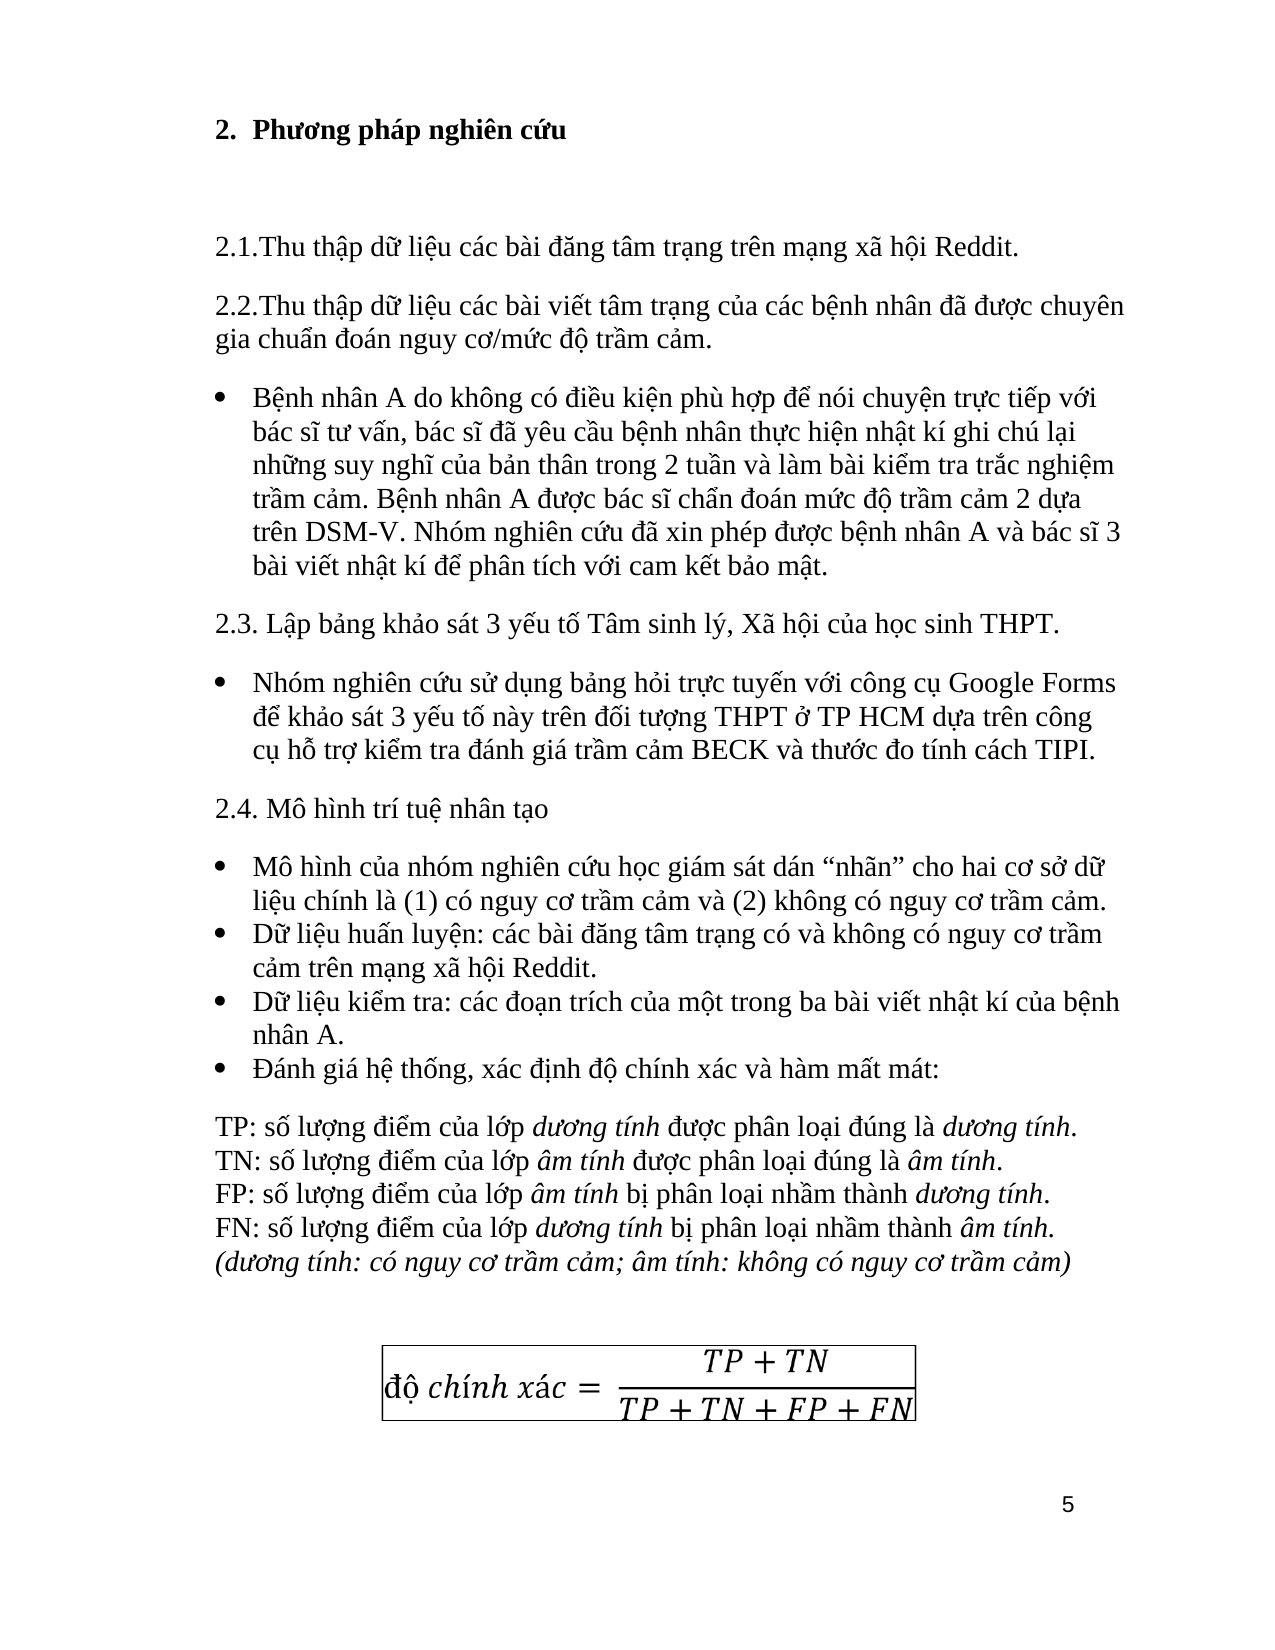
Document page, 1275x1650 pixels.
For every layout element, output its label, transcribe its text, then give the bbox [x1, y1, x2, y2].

text TP: số lượng điểm của lớp dương tính được phân loại đúng là dương tính. [215, 1109, 1125, 1143]
text (dương tính: có nguy cơ trầm cảm; âm tính: không có nguy cơ trầm cảm) [215, 1244, 1125, 1277]
text 2.3. Lập bảng khảo sát 3 yếu tố Tâm sinh lý, Xã hội của học sinh THPT. [215, 607, 1125, 640]
list Nhóm nghiên cứu sử dụng bảng hỏi trực tuyến với công cụ Google Forms để khảo sát 3 yếu tố này trên đối tượng THPT ở TP HCM dựa trên công cụ hỗ trợ kiểm tra đánh giá trầm cảm BECK và thước đo tính cách TIPI. [215, 665, 1125, 766]
text 2.2.Thu thập dữ liệu các bài viết tâm trạng của các bệnh nhân đã được chuyên gia chuẩn đoán nguy cơ/mức độ trầm cảm. [215, 288, 1125, 355]
list Phương pháp nghiên cứu [215, 112, 1125, 146]
picture [374, 1337, 928, 1433]
list Mô hình của nhóm nghiên cứu học giám sát dán “nhãn” cho hai cơ sở dữ liệu chính là (1) có nguy cơ trầm cảm và (2) không có nguy cơ trầm cảm. [215, 849, 1125, 917]
text 2.4. Mô hình trí tuệ nhân tạo [215, 791, 1125, 824]
text TN: số lượng điểm của lớp âm tính được phân loại đúng là âm tính. [215, 1143, 1125, 1177]
text FP: số lượng điểm của lớp âm tính bị phân loại nhầm thành dương tính. [215, 1177, 1125, 1210]
list Đánh giá hệ thống, xác định độ chính xác và hàm mất mát: [215, 1051, 1125, 1084]
list Bệnh nhân A do không có điều kiện phù hợp để nói chuyện trực tiếp với bác sĩ tư vấn, bác sĩ đã yêu cầu bệnh nhân thực hiện nhật kí ghi chú lại những suy nghĩ của bản thân trong 2 tuần và làm bài kiểm tra trắc nghiệm trầm cảm. Bệnh nhân A được bác sĩ chẩn đoán mức độ trầm cảm 2 dựa trên DSM-V. Nhóm nghiên cứu đã xin phép được bệnh nhân A và bác sĩ 3 bài viết nhật kí để phân tích với cam kết bảo mật. [215, 380, 1125, 582]
list Dữ liệu kiểm tra: các đoạn trích của một trong ba bài viết nhật kí của bệnh nhân A. [215, 984, 1125, 1051]
list Dữ liệu huấn luyện: các bài đăng tâm trạng có và không có nguy cơ trầm cảm trên mạng xã hội Reddit. [215, 917, 1125, 984]
text 2.1.Thu thập dữ liệu các bài đăng tâm trạng trên mạng xã hội Reddit. [215, 229, 1125, 263]
text FN: số lượng điểm của lớp dương tính bị phân loại nhầm thành âm tính. [215, 1210, 1125, 1244]
